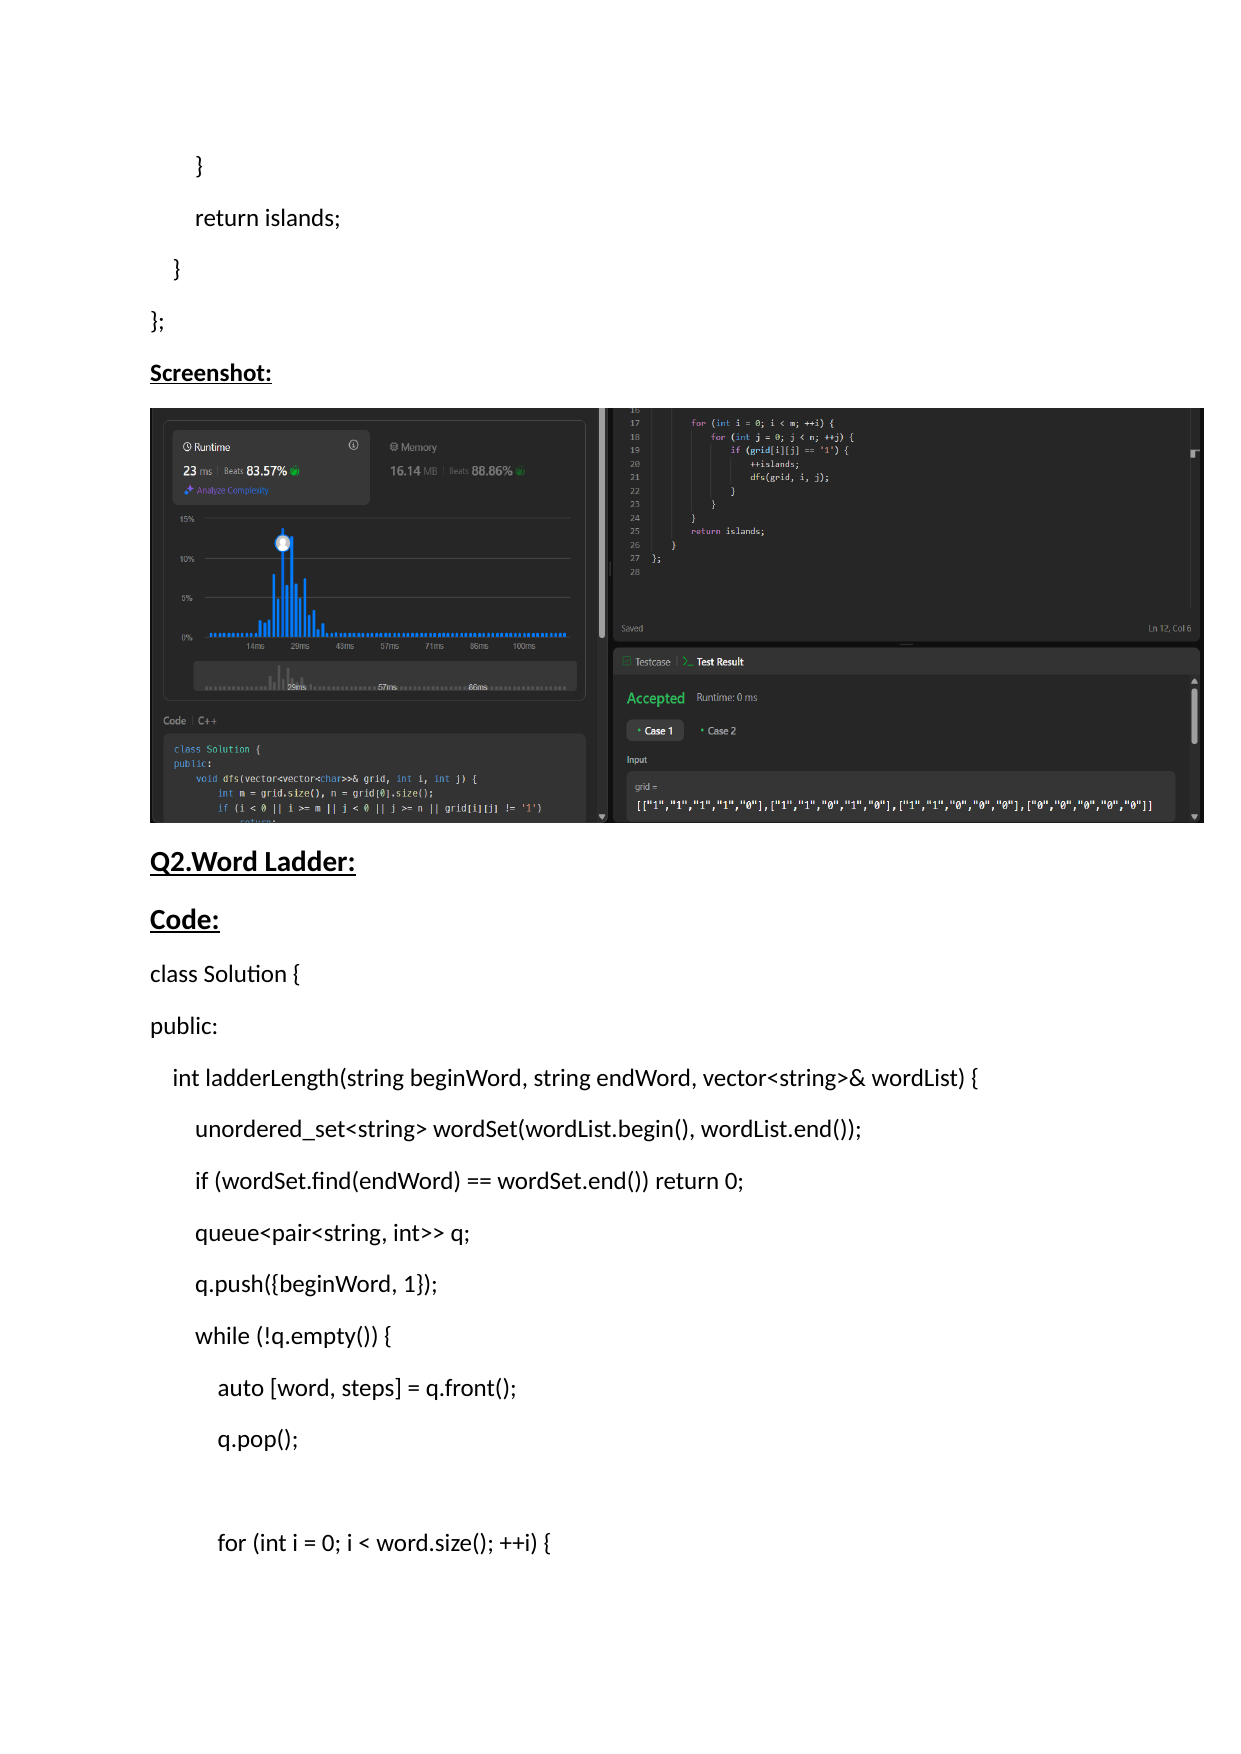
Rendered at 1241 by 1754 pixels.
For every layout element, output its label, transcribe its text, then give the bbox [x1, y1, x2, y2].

text q.push({beginWord, 1}); [150, 1268, 1090, 1299]
text int ladderLength(string beginWord, string endWord, vector<string>& wordList) { [150, 1062, 1090, 1092]
text } [150, 253, 1090, 284]
text if (wordSet.find(endWord) == wordSet.end()) return 0; [150, 1165, 1090, 1196]
text q.pop(); [150, 1423, 1090, 1454]
text unordered_set<string> wordSet(wordList.begin(), wordList.end()); [150, 1113, 1090, 1144]
text Code: [150, 901, 1090, 937]
picture [150, 408, 1204, 823]
text while (!q.empty()) { [150, 1320, 1090, 1351]
text Q2.Word Ladder: [150, 843, 1090, 879]
text class Solution { [150, 958, 1090, 989]
text queue<pair<string, int>> q; [150, 1217, 1090, 1247]
text public: [150, 1010, 1090, 1041]
text for (int i = 0; i < word.size(); ++i) { [150, 1527, 1090, 1557]
text } [150, 150, 1090, 181]
text return islands; [150, 202, 1090, 232]
text auto [word, steps] = q.front(); [150, 1372, 1090, 1402]
text }; [150, 305, 1090, 336]
text Screenshot: [150, 357, 1090, 387]
